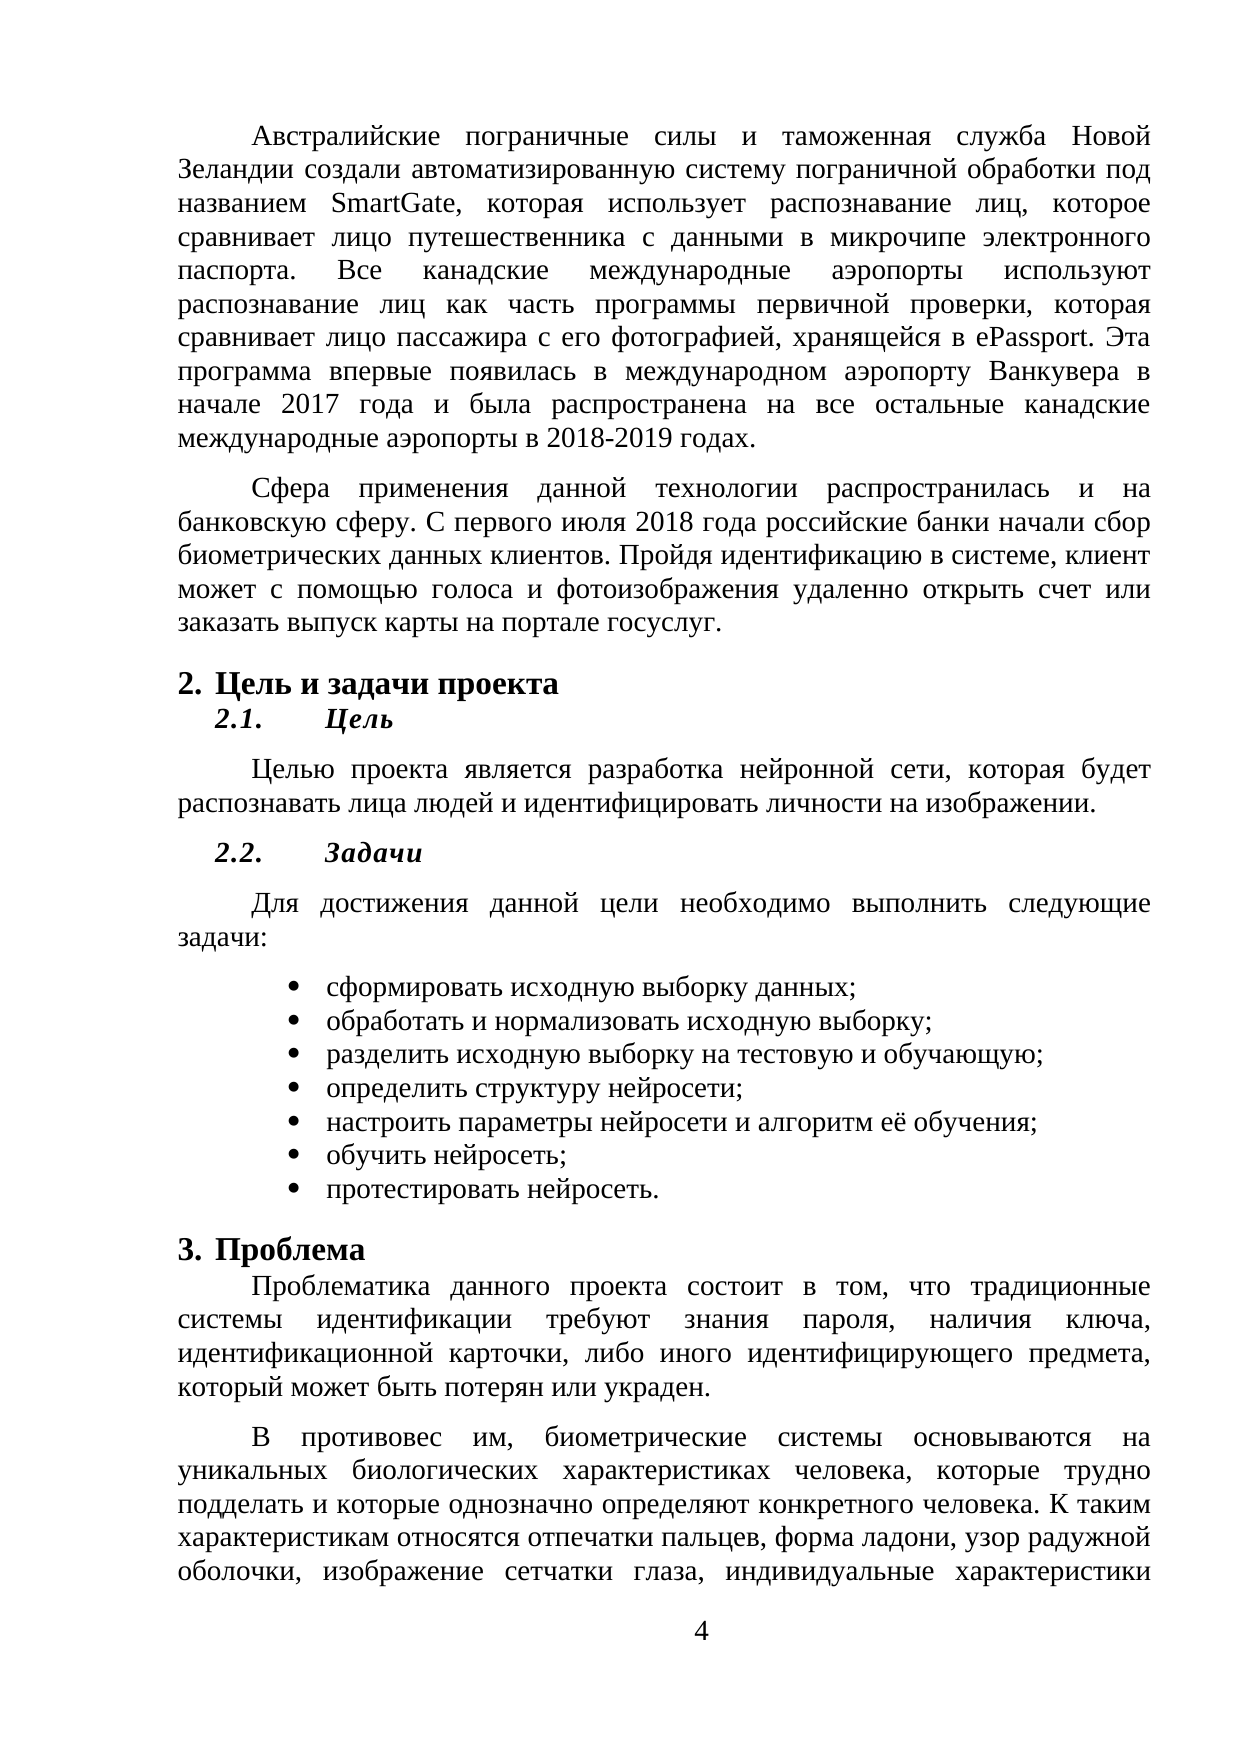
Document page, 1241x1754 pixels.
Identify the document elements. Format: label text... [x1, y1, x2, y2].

subtitle Проблема [177, 1230, 1152, 1268]
text Для достижения данной цели необходимо выполнить следующие задачи: [177, 885, 1152, 952]
list настроить параметры нейросети и алгоритм её обучения; [288, 1104, 1152, 1137]
text Проблематика данного проекта состоит в том, что традиционные системы идентификации требуют знания пароля, наличия ключа, идентификационной карточки, либо иного идентифицирующего предмета, который может быть потерян или украден. [177, 1268, 1152, 1402]
list определить структуру нейросети; [288, 1070, 1152, 1104]
list сформировать исходную выборку данных; [288, 969, 1152, 1003]
subtitle Цель и задачи проекта [177, 663, 1152, 701]
list протестировать нейросеть. [288, 1171, 1152, 1205]
list обучить нейросеть; [288, 1137, 1152, 1171]
list разделить исходную выборку на тестовую и обучающую; [288, 1036, 1152, 1070]
subtitle Цель [215, 701, 1152, 735]
text Австралийские пограничные силы и таможенная служба Новой Зеландии создали автоматизированную систему пограничной обработки под названием SmartGate, которая использует распознавание лиц, которое сравнивает лицо путешественника с данными в микрочипе электронного паспорта. Все канадские международные аэропорты используют распознавание лиц как часть программы первичной проверки, которая сравнивает лицо пассажира с его фотографией, хранящейся в ePassport. Эта программа впервые появилась в международном аэропорту Ванкувера в начале 2017 года и была распространена на все остальные канадские международные аэропорты в 2018-2019 годах. [177, 118, 1152, 453]
text Сфера применения данной технологии распространилась и на банковскую сферу. С первого июля 2018 года российские банки начали сбор биометрических данных клиентов. Пройдя идентификацию в системе, клиент может с помощью голоса и фотоизображения удаленно открыть счет или заказать выпуск карты на портале госуслуг. [177, 470, 1152, 638]
text Целью проекта является разработка нейронной сети, которая будет распознавать лица людей и идентифицировать личности на изображении. [177, 751, 1152, 818]
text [177, 1419, 1152, 1587]
list обработать и нормализовать исходную выборку; [288, 1003, 1152, 1036]
subtitle Задачи [215, 835, 1152, 869]
